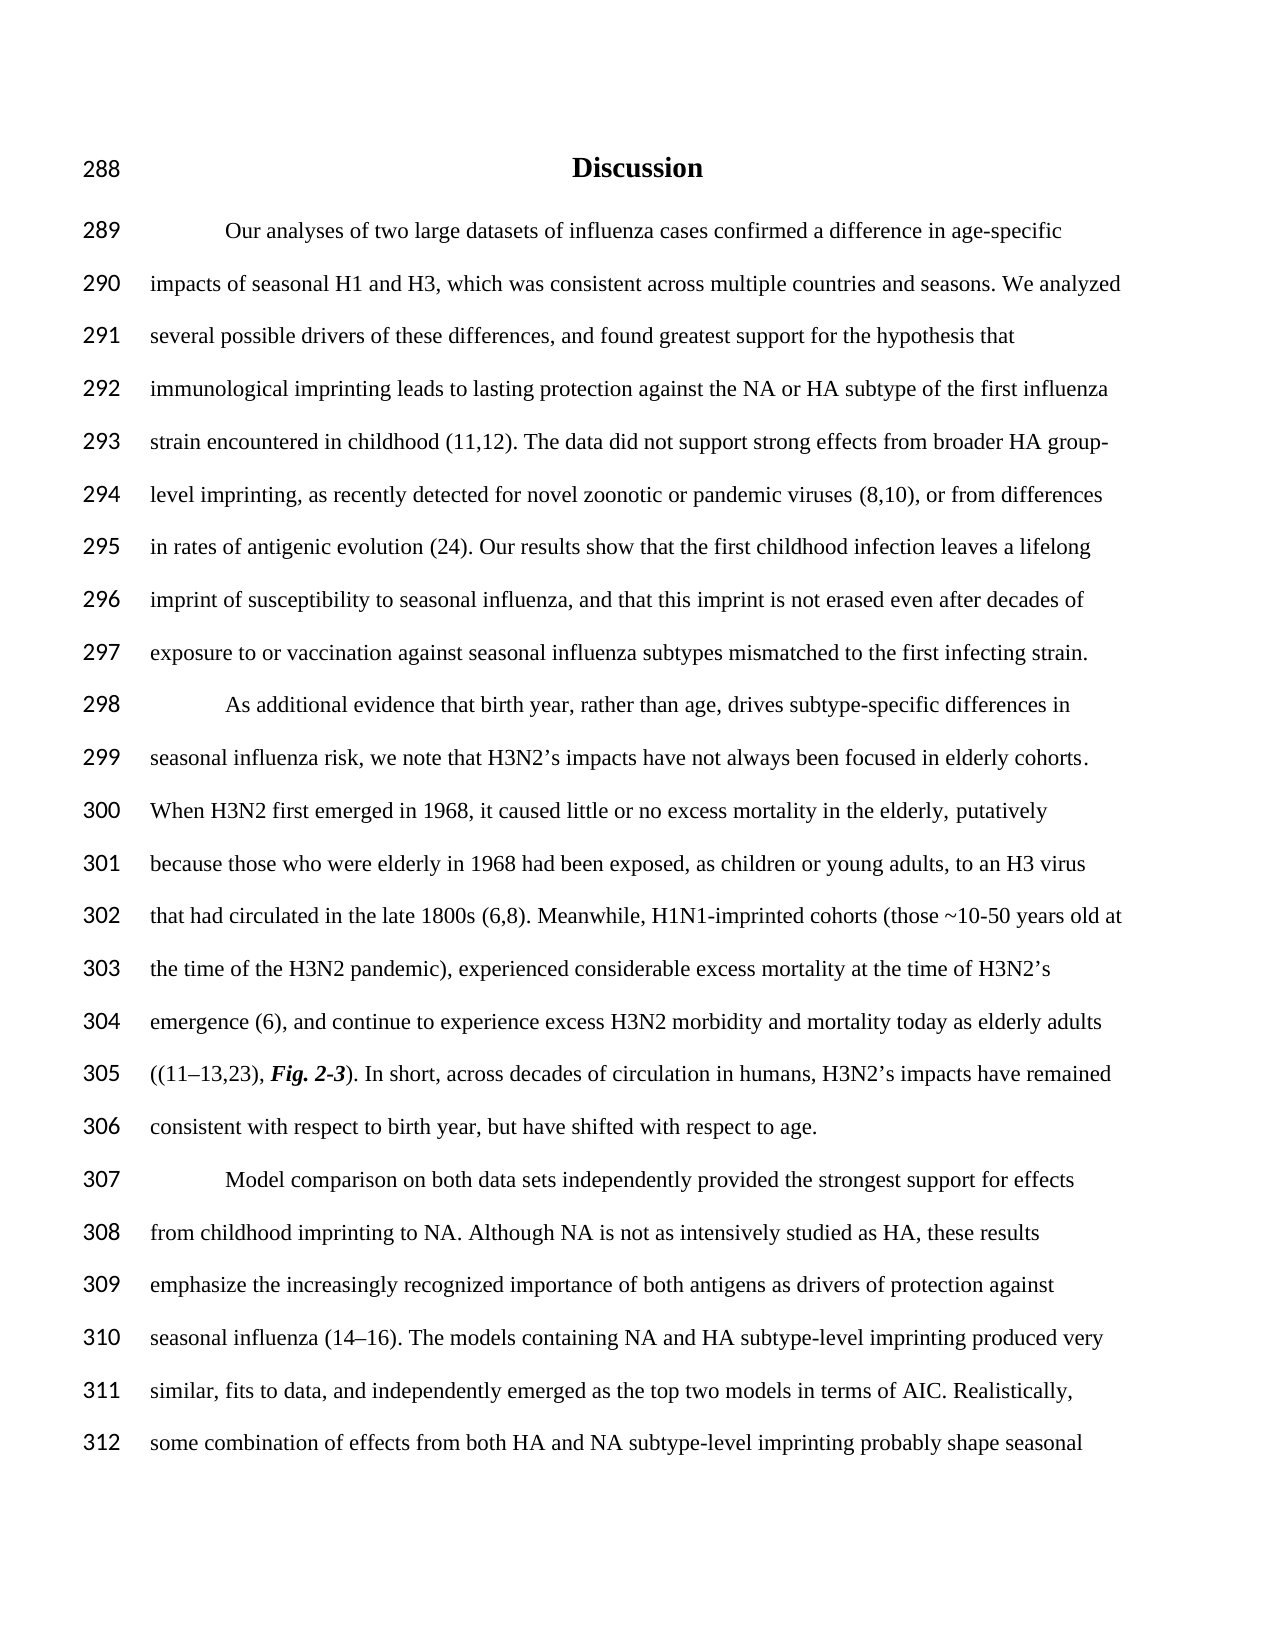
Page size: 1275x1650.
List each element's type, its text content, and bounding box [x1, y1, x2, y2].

subtitle Discussion [150, 150, 1125, 183]
text As additional evidence that birth year, rather than age, drives subtype-specific differences in seasonal influenza risk, we note that H3N2’s impacts have not always been focused in elderly cohorts. When H3N2 first emerged in 1968, it caused little or no excess mortality in the elderly, putatively because those who were elderly in 1968 had been exposed, as children or young adults, to an H3 virus that had circulated in the late 1800s (6,8). Meanwhile, H1N1-imprinted cohorts (those ~10-50 years old at the time of the H3N2 pandemic), experienced considerable excess mortality at the time of H3N2’s emergence (6), and continue to experience excess H3N2 morbidity and mortality today as elderly adults ((11–13,23), Fig. 2-3). In short, across decades of circulation in humans, H3N2’s impacts have remained consistent with respect to birth year, but have shifted with respect to age. [150, 691, 1125, 1139]
text Our analyses of two large datasets of influenza cases confirmed a difference in age-specific impacts of seasonal H1 and H3, which was consistent across multiple countries and seasons. We analyzed several possible drivers of these differences, and found greatest support for the hypothesis that immunological imprinting leads to lasting protection against the NA or HA subtype of the first influenza strain encountered in childhood (11,12). The data did not support strong effects from broader HA group-level imprinting, as recently detected for novel zoonotic or pandemic viruses (8,10), or from differences in rates of antigenic evolution (24). Our results show that the first childhood infection leaves a lifelong imprint of susceptibility to seasonal influenza, and that this imprint is not erased even after decades of exposure to or vaccination against seasonal influenza subtypes mismatched to the first infecting strain. [150, 217, 1125, 665]
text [150, 1166, 1125, 1456]
